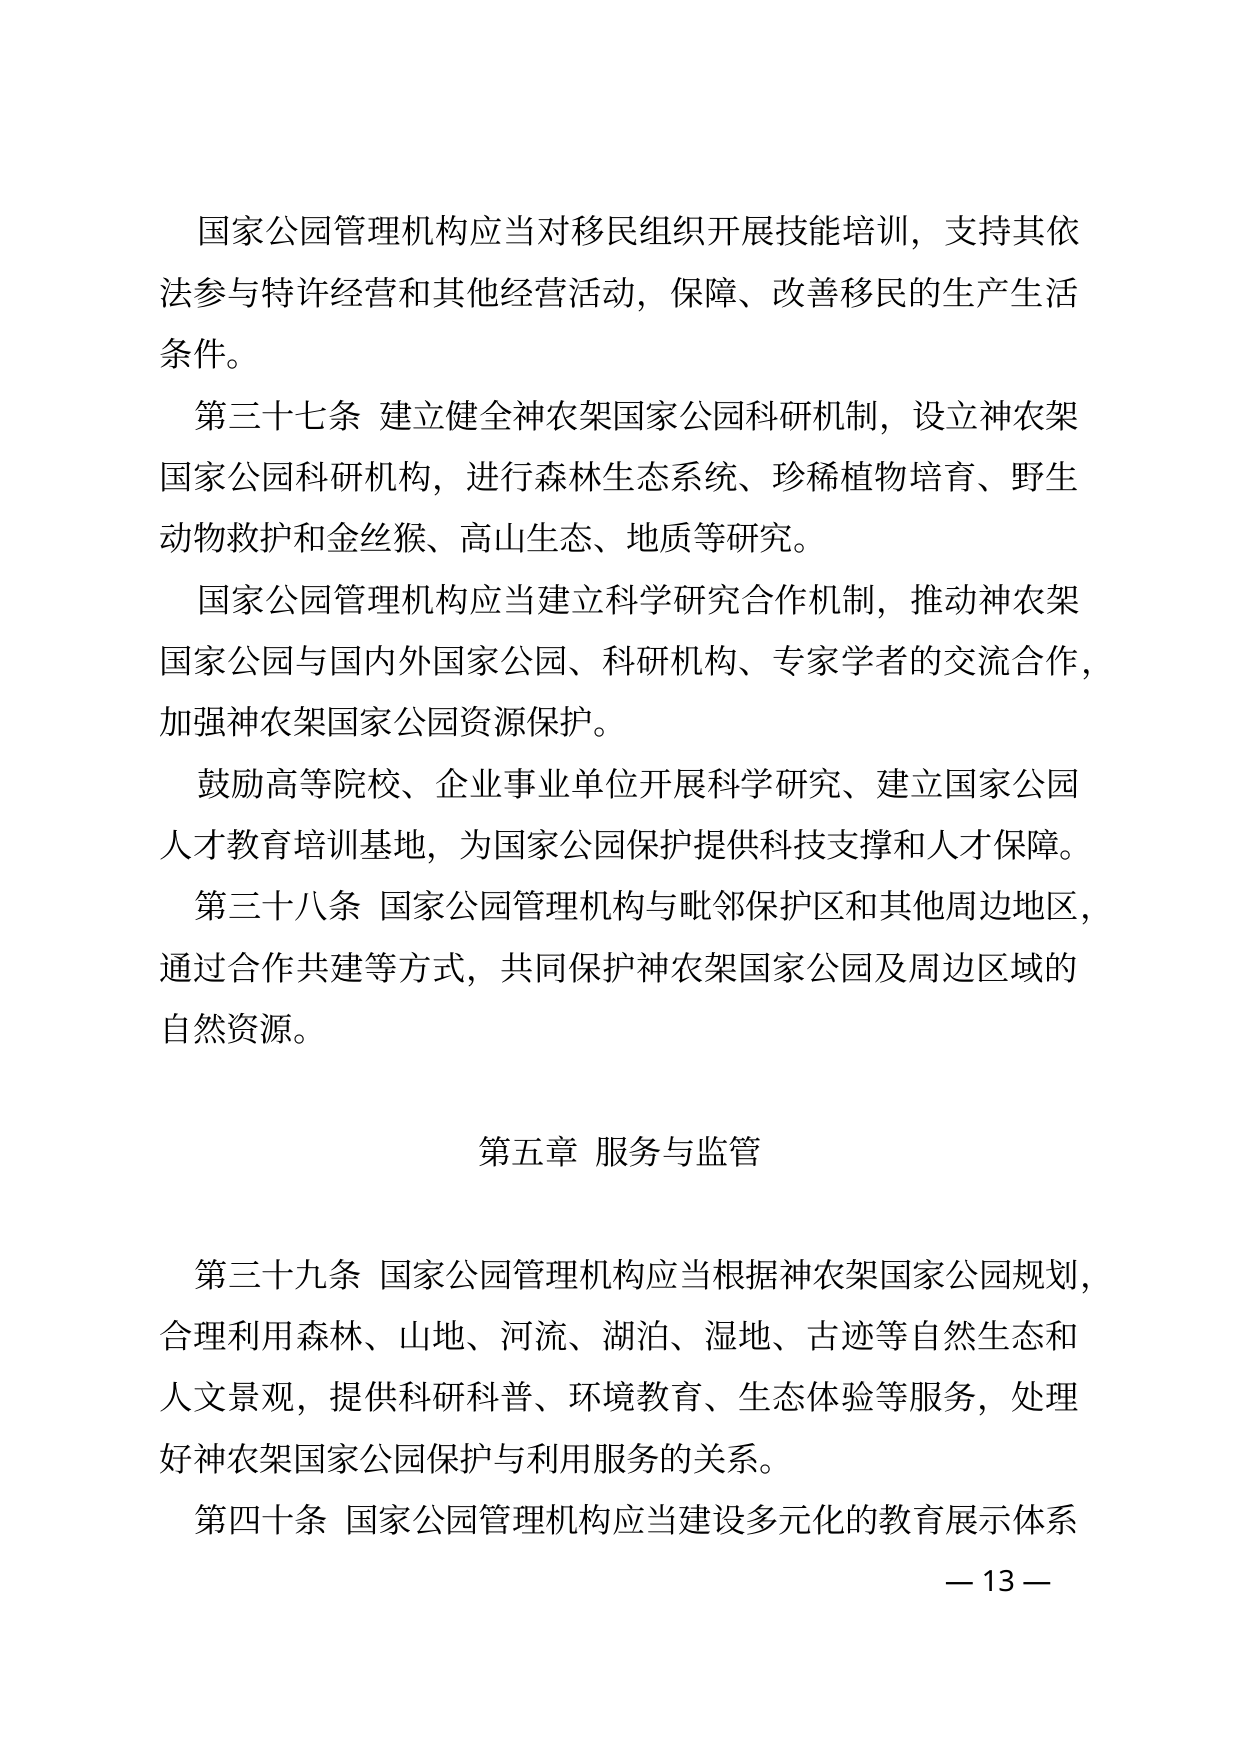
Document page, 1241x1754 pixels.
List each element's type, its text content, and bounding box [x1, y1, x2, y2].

text 第三十九条 国家公园管理机构应当根据神农架国家公园规划，合理利用森林、山地、河流、湖泊、湿地、古迹等自然生态和人文景观，提供科研科普、环境教育、生态体验等服务，处理好神农架国家公园保护与利用服务的关系。 [159, 1238, 1081, 1483]
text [159, 1483, 1081, 1545]
text 国家公园管理机构应当对移民组织开展技能培训，支持其依法参与特许经营和其他经营活动，保障、改善移民的生产生活条件。 [159, 195, 1081, 379]
text 鼓励高等院校、企业事业单位开展科学研究、建立国家公园人才教育培训基地，为国家公园保护提供科技支撑和人才保障。 [159, 747, 1081, 870]
text 第三十八条 国家公园管理机构与毗邻保护区和其他周边地区，通过合作共建等方式，共同保护神农架国家公园及周边区域的自然资源。 [159, 870, 1081, 1054]
text 第五章 服务与监管 [159, 1115, 1081, 1177]
text 国家公园管理机构应当建立科学研究合作机制，推动神农架国家公园与国内外国家公园、科研机构、专家学者的交流合作，加强神农架国家公园资源保护。 [159, 563, 1081, 747]
text 第三十七条 建立健全神农架国家公园科研机制，设立神农架国家公园科研机构，进行森林生态系统、珍稀植物培育、野生动物救护和金丝猴、高山生态、地质等研究。 [159, 379, 1081, 563]
